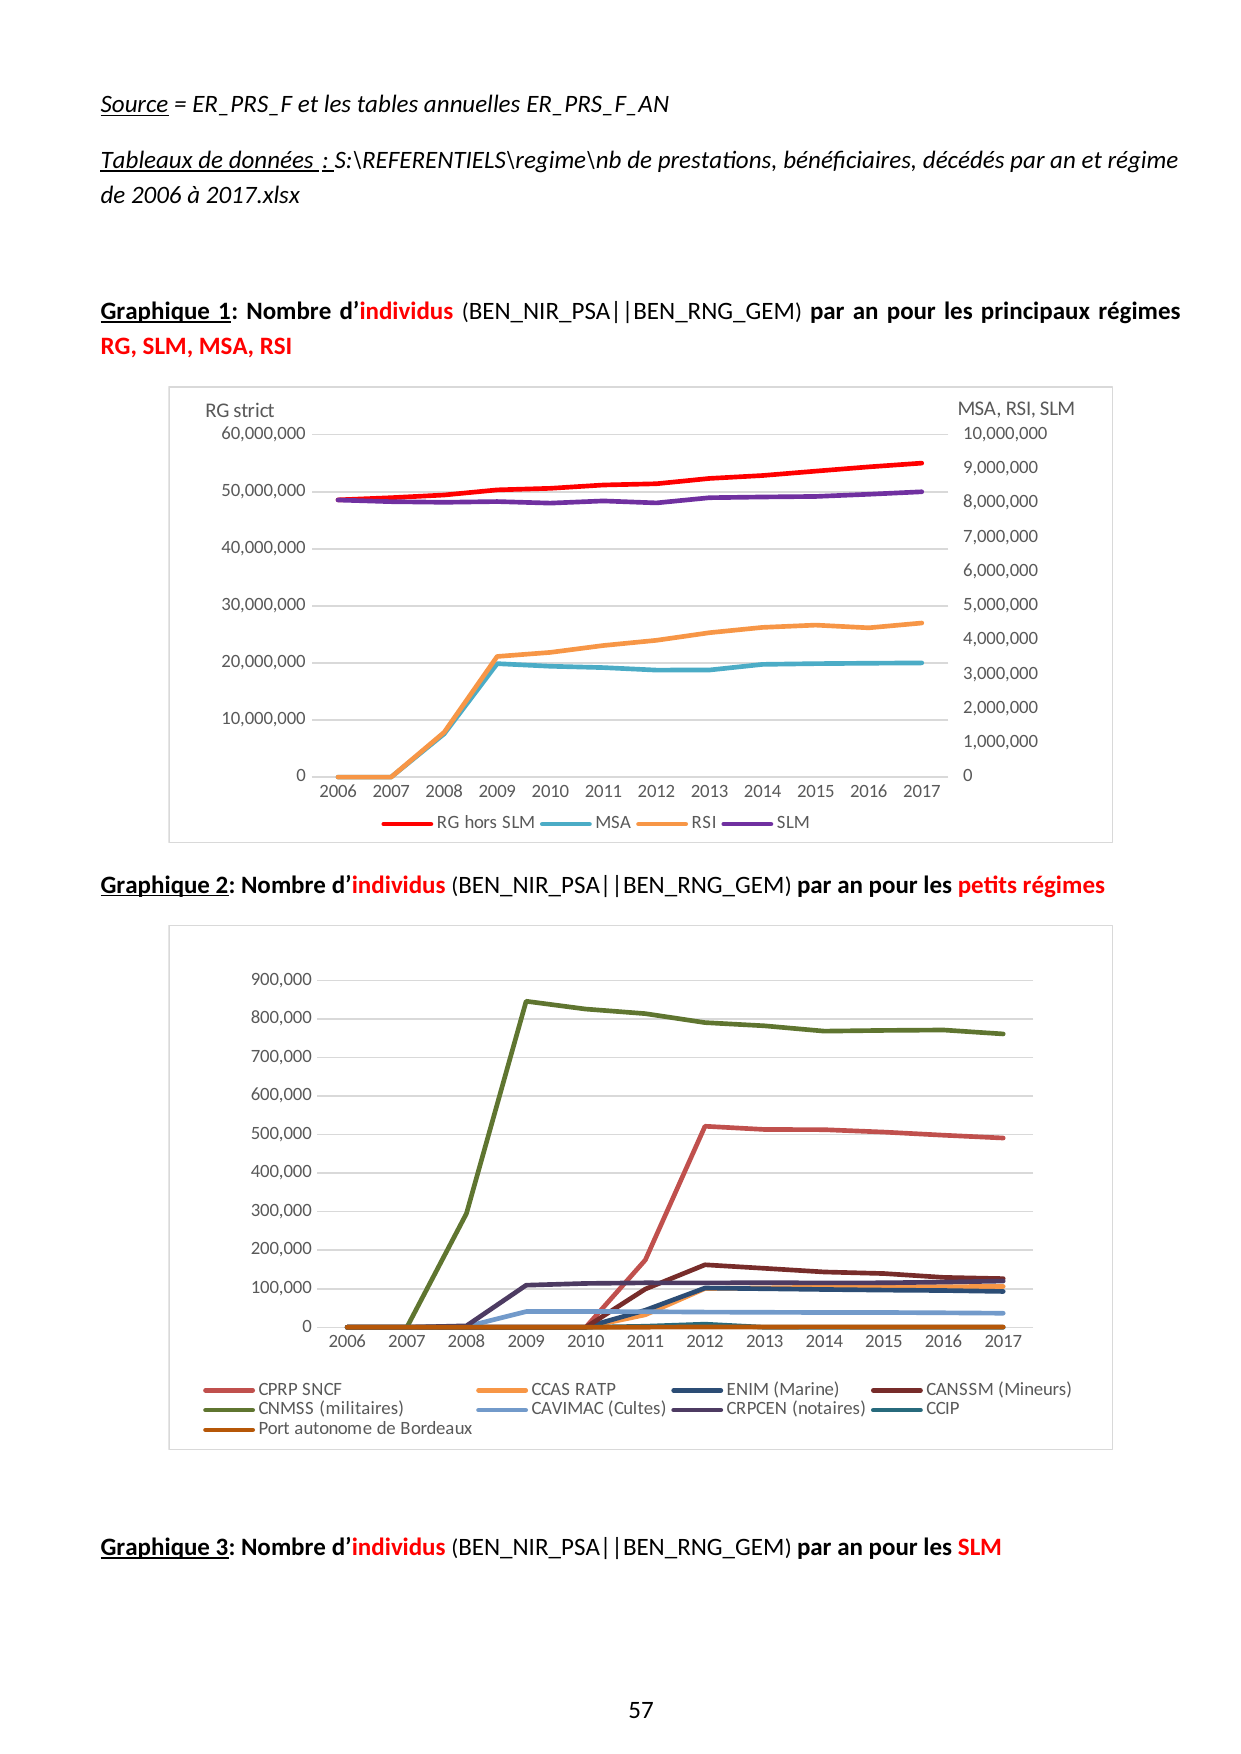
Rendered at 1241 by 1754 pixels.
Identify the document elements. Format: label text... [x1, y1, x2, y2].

text Source = ER_PRS_F et les tables annuelles ER_PRS_F_AN [100, 89, 1181, 119]
text Graphique 3: Nombre d’individus (BEN_NIR_PSA||BEN_RNG_GEM) par an pour les SLM [100, 1531, 1181, 1562]
text Graphique 1: Nombre d’individus (BEN_NIR_PSA||BEN_RNG_GEM) par an pour les principaux régimes RG, SLM, MSA, RSI [100, 295, 1181, 361]
text Tableaux de données : S:\REFERENTIELS\regime\nb de prestations, bénéficiaires, décédés par an et régime de 2006 à 2017.xlsx [100, 144, 1181, 210]
text Graphique 2: Nombre d’individus (BEN_NIR_PSA||BEN_RNG_GEM) par an pour les petits régimes [100, 869, 1181, 899]
